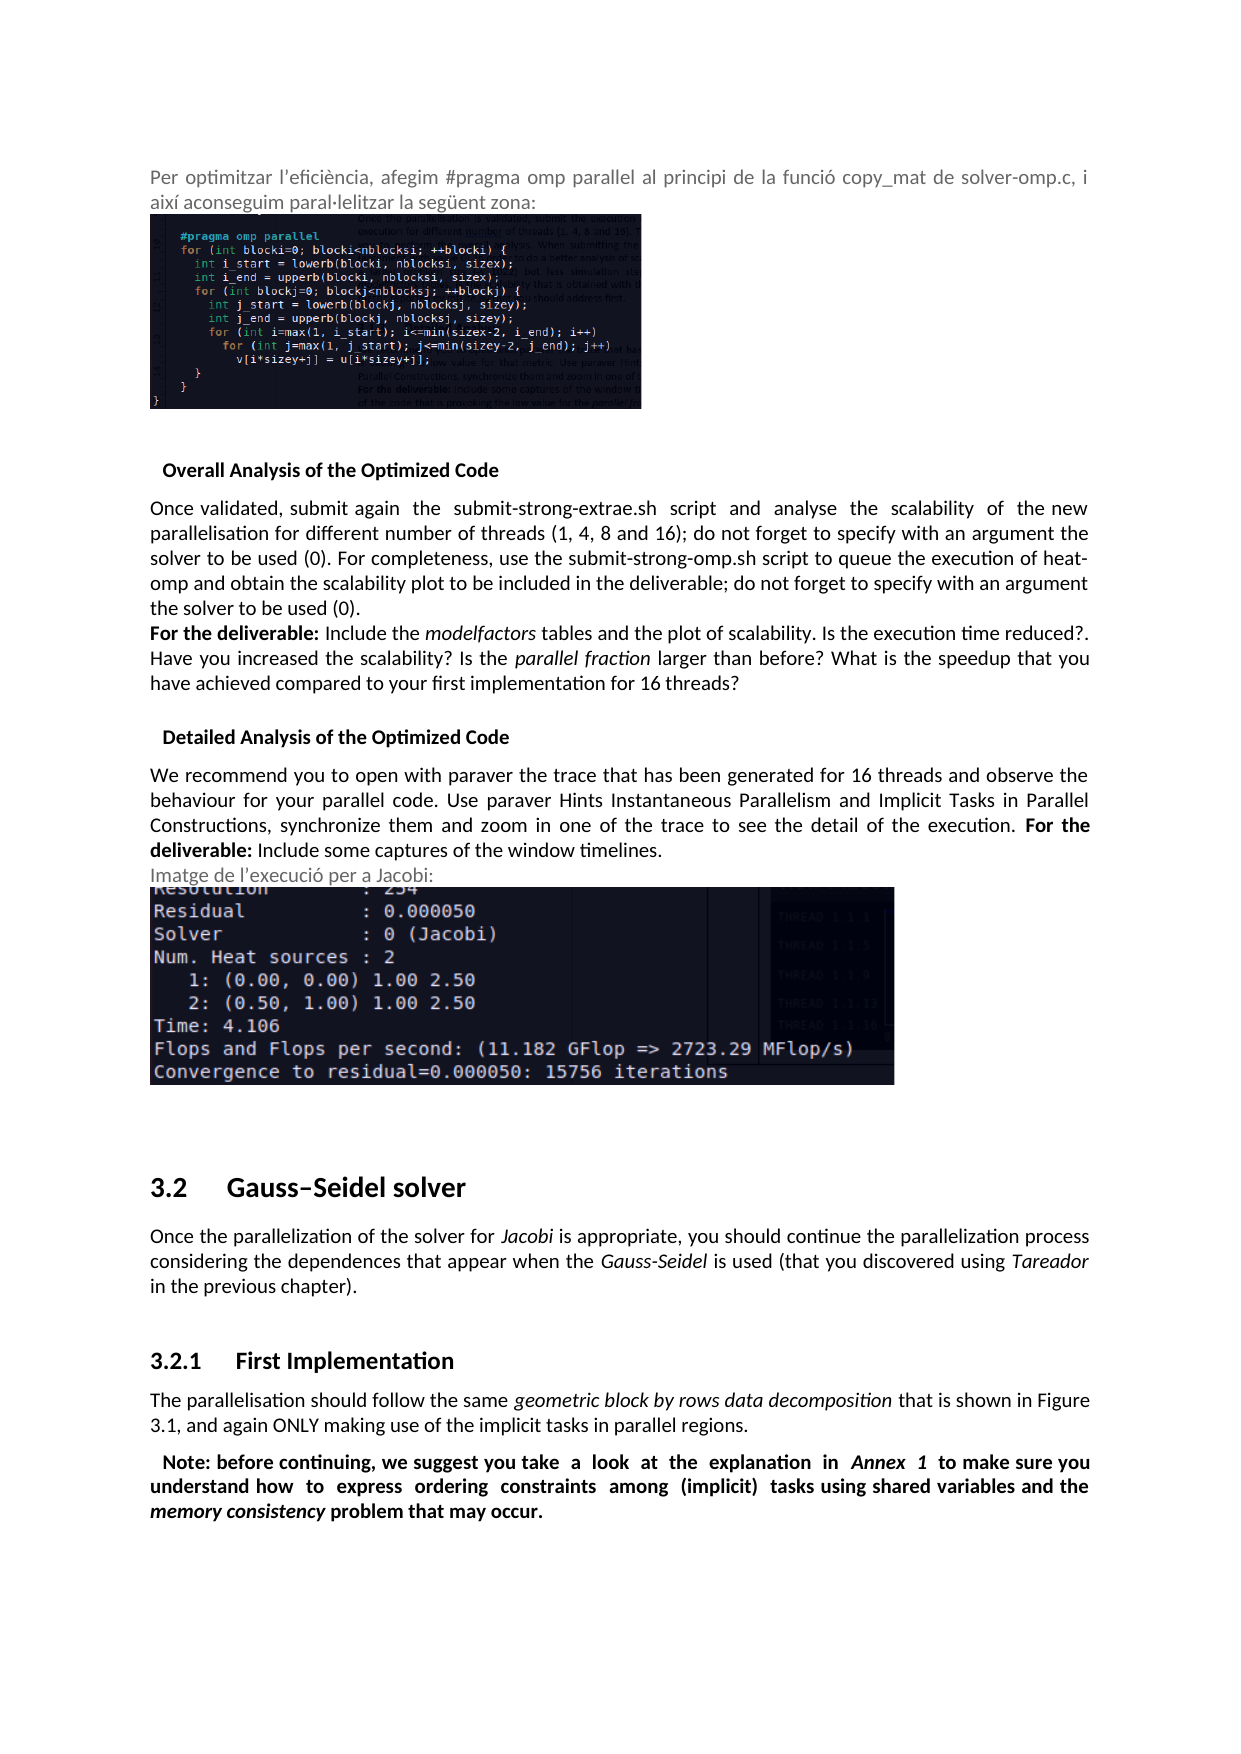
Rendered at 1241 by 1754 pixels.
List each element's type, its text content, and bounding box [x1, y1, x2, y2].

subtitle Overall Analysis of the Optimized Code [150, 457, 1184, 482]
text Imatge de l’execució per a Jacobi: [150, 862, 1090, 887]
subtitle Detailed Analysis of the Optimized Code [150, 724, 1184, 749]
subtitle First Implementation [150, 1345, 1184, 1375]
text Per optimitzar l’eficiència, afegim #pragma omp parallel al principi de la funció copy_mat de solver-omp.c, i així aconseguim paral·lelitzar la següent zona: [150, 164, 1090, 214]
text We recommend you to open with paraver the trace that has been generated for 16 threads and observe the behaviour for your parallel code. Use paraver Hints Instantaneous Parallelism and Implicit Tasks in Parallel Constructions, synchronize them and zoom in one of the trace to see the detail of the execution. For the deliverable: Include some captures of the window timelines. [150, 763, 1090, 862]
text Once validated, submit again the submit-strong-extrae.sh script and analyse the scalability of the new parallelisation for different number of threads (1, 4, 8 and 16); do not forget to specify with an argument the solver to be used (0). For completeness, use the submit-strong-omp.sh script to queue the execution of heat-omp and obtain the scalability plot to be included in the deliverable; do not forget to specify with an argument the solver to be used (0). [150, 496, 1091, 620]
picture [150, 887, 895, 1085]
picture [150, 214, 642, 409]
subtitle Gauss–Seidel solver [150, 1169, 1184, 1205]
text The parallelisation should follow the same geometric block by rows data decomposition that is shown in Figure 3.1, and again ONLY making use of the implicit tasks in parallel regions. [150, 1387, 1091, 1437]
text Once the parallelization of the solver for Jacobi is appropriate, you should continue the parallelization process considering the dependences that appear when the Gauss-Seidel is used (that you discovered using Tareador in the previous chapter). [150, 1223, 1091, 1298]
text For the deliverable: Include the modelfactors tables and the plot of scalability. Is the execution time reduced?. Have you increased the scalability? Is the parallel fraction larger than before? What is the speedup that you have achieved compared to your first implementation for 16 threads? [150, 620, 1091, 695]
subtitle Note: before continuing, we suggest you take a look at the explanation in Annex 1 to make sure you understand how to express ordering constraints among (implicit) tasks using shared variables and the memory consistency problem that may occur. [150, 1449, 1091, 1524]
